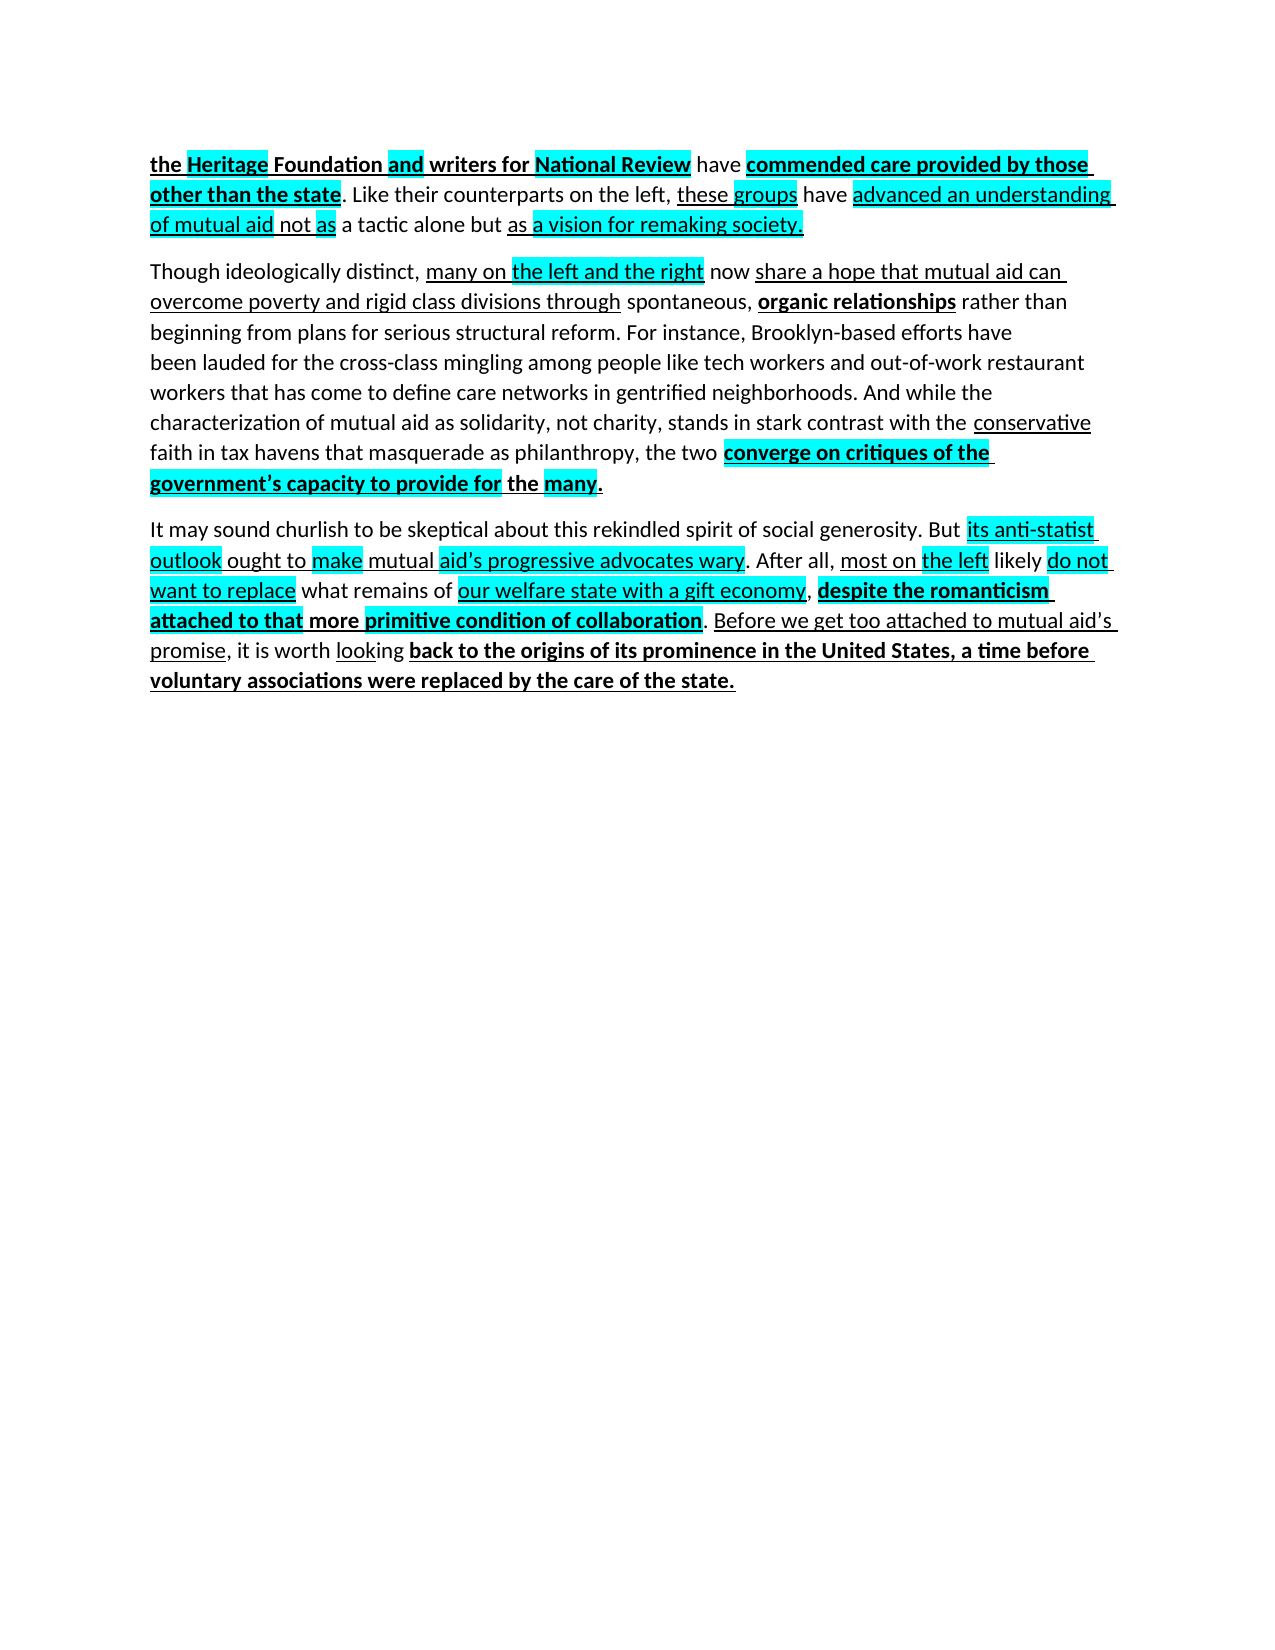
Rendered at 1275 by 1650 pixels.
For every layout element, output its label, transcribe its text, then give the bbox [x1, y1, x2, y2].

text It may sound churlish to be skeptical about this rekindled spirit of social generosity. But its anti-statist outlook ought to make mutual aid’s progressive advocates wary. After all, most on the left likely do not want to replace what remains of our welfare state with a gift economy, despite the romanticism attached to that more primitive condition of collaboration. Before we get too attached to mutual aid’s promise, it is worth looking back to the origins of its prominence in the United States, a time before voluntary associations were replaced by the care of the state. [150, 516, 1125, 695]
text Though ideologically distinct, many on the left and the right now share a hope that mutual aid can overcome poverty and rigid class divisions through spontaneous, organic relationships rather than beginning from plans for serious structural reform. For instance, Brooklyn-based efforts have been lauded for the cross-class mingling among people like tech workers and out-of-work restaurant workers that has come to define care networks in gentrified neighborhoods. And while the characterization of mutual aid as solidarity, not charity, stands in stark contrast with the conservative faith in tax havens that masquerade as philanthropy, the two converge on critiques of the government’s capacity to provide for the many. [150, 257, 1125, 497]
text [150, 150, 1125, 238]
